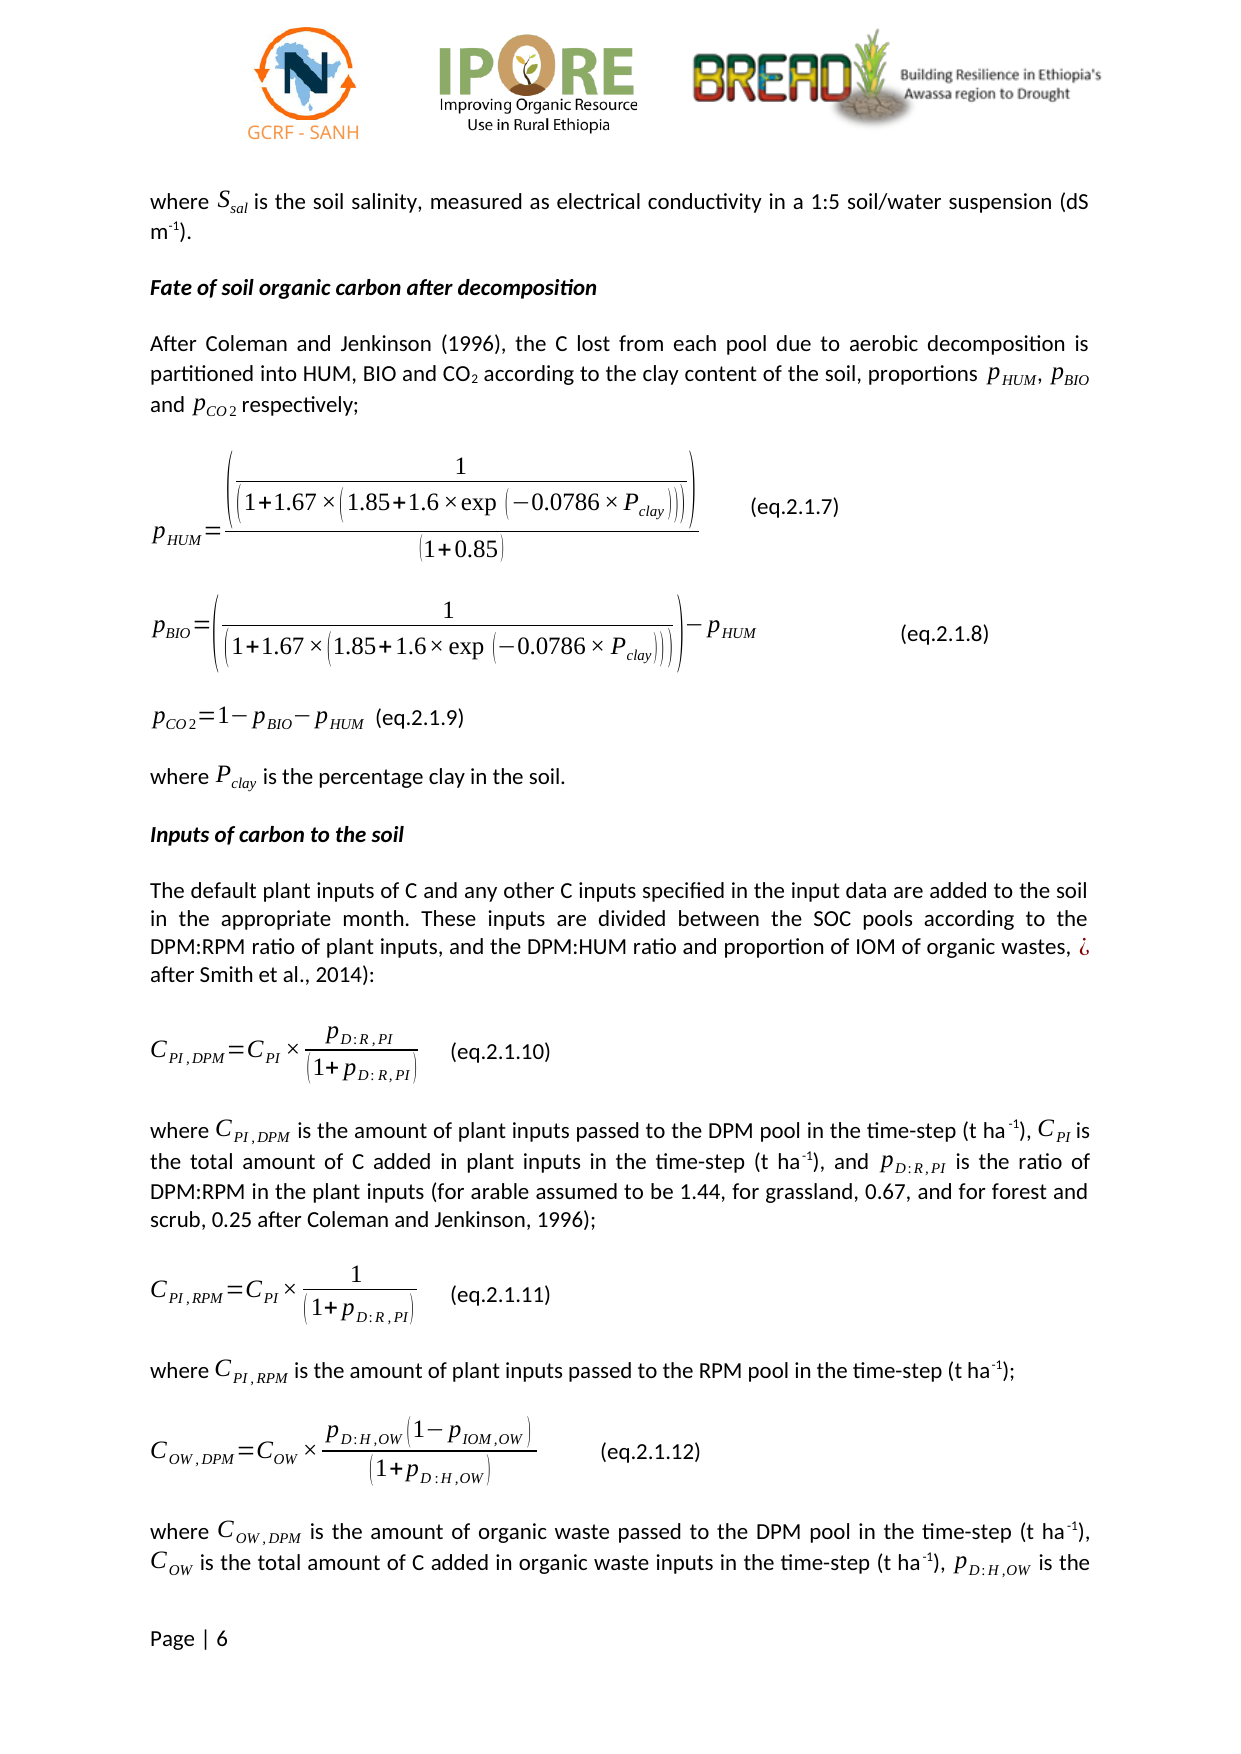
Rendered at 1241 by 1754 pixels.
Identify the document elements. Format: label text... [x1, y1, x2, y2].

text (eq.2.1.11) [150, 1261, 1090, 1327]
text where is the percentage clay in the soil. [150, 761, 1090, 792]
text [150, 1516, 1090, 1578]
text where is the soil salinity, measured as electrical conductivity in a 1:5 soil/water suspension (dS m-1). [150, 186, 1090, 245]
text The default plant inputs of C and any other C inputs specified in the input data are added to the soil in the appropriate month. These inputs are divided between the SOC pools according to the DPM:RPM ratio of plant inputs, and the DPM:HUM ratio and proportion of IOM of organic wastes, after Smith et al., 2014): [150, 876, 1090, 988]
text After Coleman and Jenkinson (1996), the C lost from each pool due to aerobic decomposition is partitioned into HUM, BIO and CO2 according to the clay content of the soil, proportions , and respectively; [150, 329, 1090, 420]
text (eq.2.1.9) [150, 701, 1090, 733]
text where is the amount of plant inputs passed to the RPM pool in the time-step (t ha-1); [150, 1355, 1090, 1386]
picture [244, 21, 363, 127]
text Fate of soil organic carbon after decomposition [150, 273, 1090, 301]
picture [691, 16, 1209, 133]
text (eq.2.1.7) [150, 448, 1090, 564]
text where is the amount of plant inputs passed to the DPM pool in the time-step (t ha-1), is the total amount of C added in plant inputs in the time-step (t ha-1), and is the ratio of DPM:RPM in the plant inputs (for arable assumed to be 1.44, for grassland, 0.67, and for forest and scrub, 0.25 after Coleman and Jenkinson, 1996); [150, 1114, 1090, 1233]
text Inputs of carbon to the soil [150, 820, 1090, 848]
text (eq.2.1.8) [150, 592, 1090, 673]
picture [435, 21, 638, 134]
text (eq.2.1.12) [150, 1414, 1090, 1487]
text (eq.2.1.10) [150, 1016, 1090, 1086]
